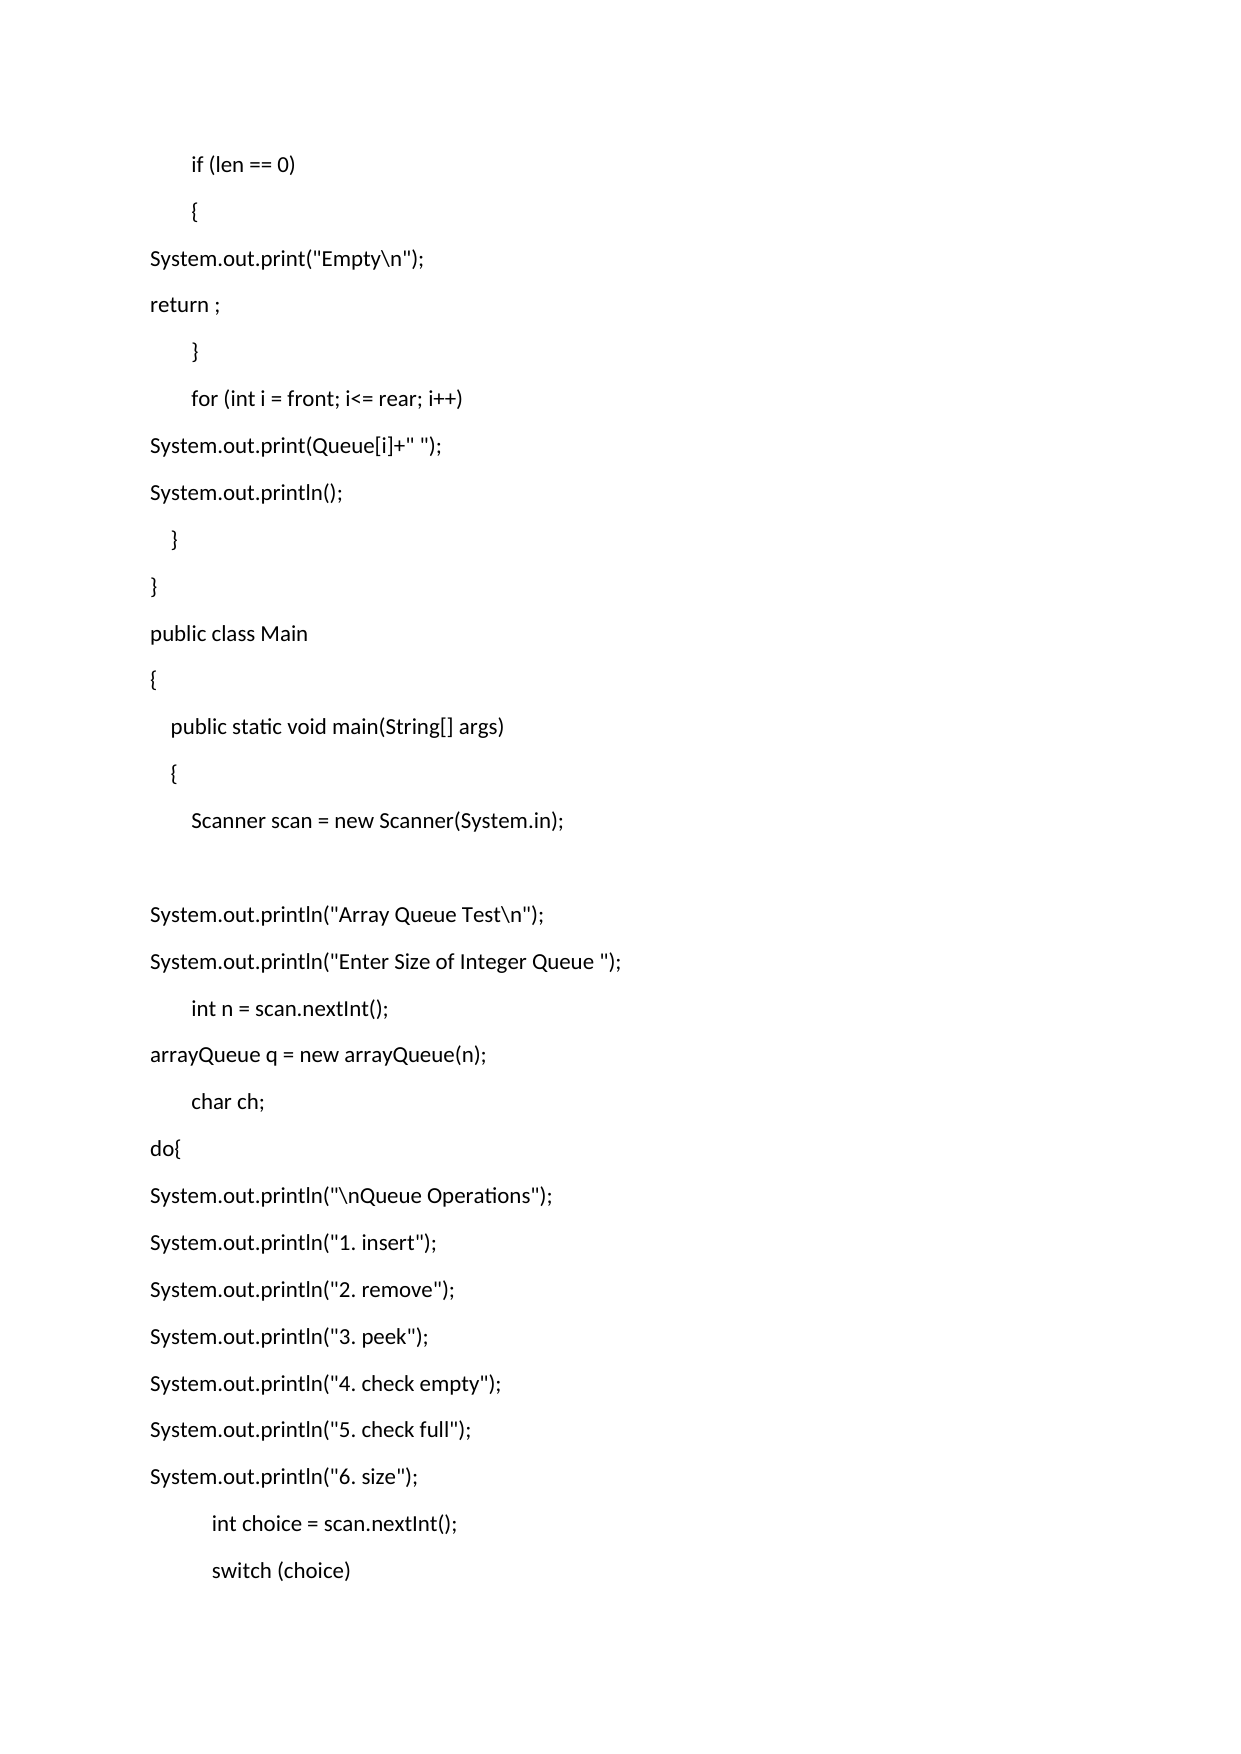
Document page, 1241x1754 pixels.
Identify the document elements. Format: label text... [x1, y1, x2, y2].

text if (len == 0) [150, 150, 1090, 178]
text char ch; [150, 1087, 1090, 1116]
text System.out.println(); [150, 478, 1090, 506]
text switch (choice) [150, 1556, 1090, 1584]
text } [150, 525, 1090, 553]
text return ; [150, 291, 1090, 319]
text System.out.println("4. check empty"); [150, 1369, 1090, 1397]
text System.out.println("Enter Size of Integer Queue "); [150, 947, 1090, 975]
text public static void main(String[] args) [150, 712, 1090, 741]
text int n = scan.nextInt(); [150, 994, 1090, 1022]
text { [150, 759, 1090, 787]
text arrayQueue q = new arrayQueue(n); [150, 1041, 1090, 1069]
text System.out.println("1. insert"); [150, 1228, 1090, 1256]
text } [150, 572, 1090, 600]
text System.out.print("Empty\n"); [150, 244, 1090, 272]
text { [150, 197, 1090, 225]
text System.out.print(Queue[i]+" "); [150, 431, 1090, 459]
text System.out.println("\nQueue Operations"); [150, 1181, 1090, 1209]
text { [150, 666, 1090, 694]
text System.out.println("2. remove"); [150, 1275, 1090, 1303]
text public class Main [150, 619, 1090, 647]
text } [150, 337, 1090, 366]
text do{ [150, 1134, 1090, 1162]
text for (int i = front; i<= rear; i++) [150, 384, 1090, 412]
text int choice = scan.nextInt(); [150, 1509, 1090, 1537]
text System.out.println("3. peek"); [150, 1322, 1090, 1350]
text Scanner scan = new Scanner(System.in); [150, 806, 1090, 834]
text System.out.println("5. check full"); [150, 1416, 1090, 1444]
text System.out.println("6. size"); [150, 1462, 1090, 1491]
text System.out.println("Array Queue Test\n"); [150, 900, 1090, 928]
